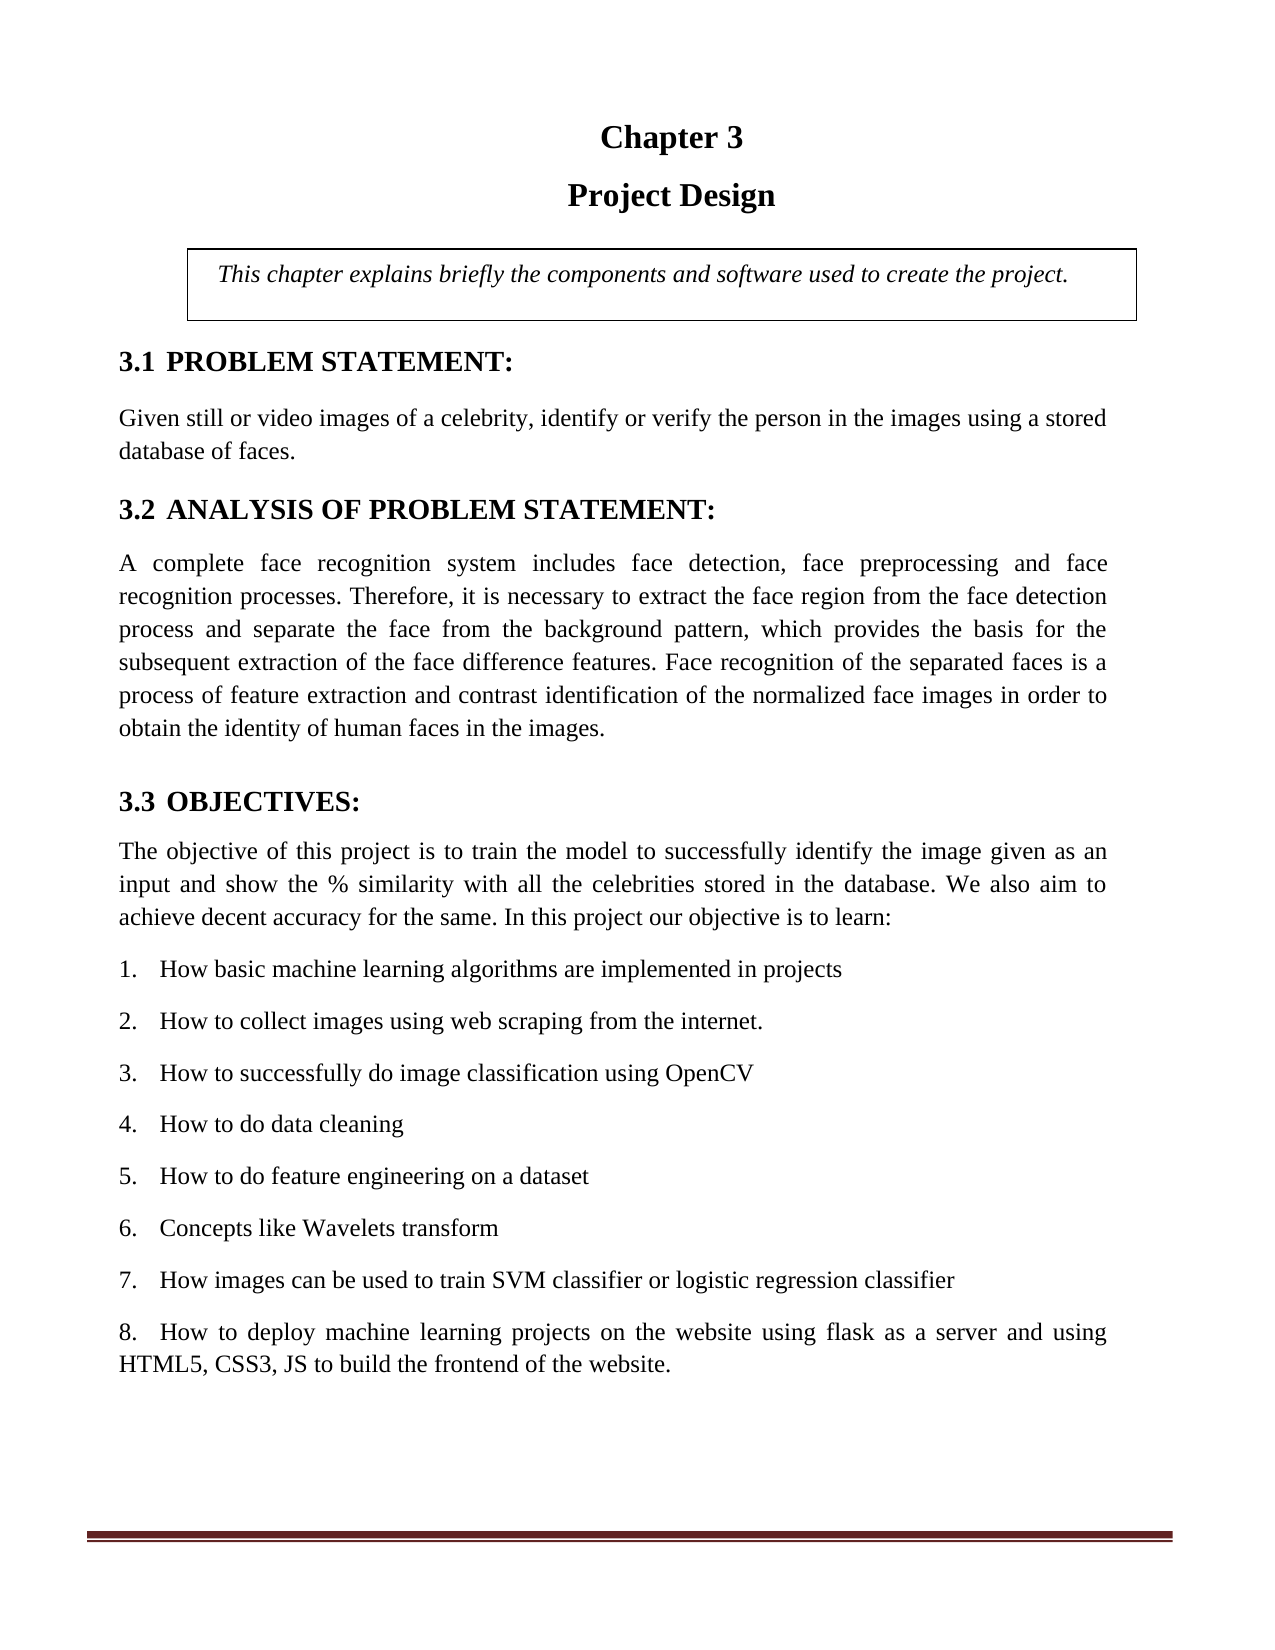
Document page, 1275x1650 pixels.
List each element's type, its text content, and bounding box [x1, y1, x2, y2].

text Given still or video images of a celebrity, identify or verify the person in the images using a stored database of faces. [119, 403, 1108, 465]
subtitle 3.1 PROBLEM STATEMENT: [119, 268, 1005, 378]
text 8. How to deploy machine learning projects on the website using flask as a server and using HTML5, CSS3, JS to build the frontend of the website. [119, 1317, 1108, 1378]
text The objective of this project is to train the model to successfully identify the image given as an input and show the % similarity with all the celebrities stored in the database. We also aim to achieve decent accuracy for the same. In this project our objective is to learn: [119, 836, 1108, 931]
text 5. How to do feature engineering on a dataset [119, 1161, 1108, 1190]
text 7. How images can be used to train SVM classifier or logistic regression classifier [119, 1265, 1108, 1293]
subtitle 3.3 OBJECTIVES: [119, 784, 1005, 818]
text 3. How to successfully do image classification using OpenCV [119, 1058, 1108, 1086]
text 6. Concepts like Wavelets transform [119, 1213, 1108, 1242]
text 1. How basic machine learning algorithms are implemented in projects [119, 954, 1108, 983]
subtitle Chapter 3 Project Design [549, 118, 794, 213]
subtitle 3.2 ANALYSIS OF PROBLEM STATEMENT: [119, 492, 1005, 526]
text 2. How to collect images using web scraping from the internet. [119, 1006, 1108, 1035]
subtitle A complete face recognition system includes face detection, face preprocessing and face recognition processes. Therefore, it is necessary to extract the face region from the face detection process and separate the face from the background pattern, which provides the basis for the subsequent extraction of the face difference features. Face recognition of the separated faces is a process of feature extraction and contrast identification of the normalized face images in order to obtain the identity of human faces in the images. [119, 548, 1108, 742]
text 4. How to do data cleaning [119, 1109, 1108, 1138]
